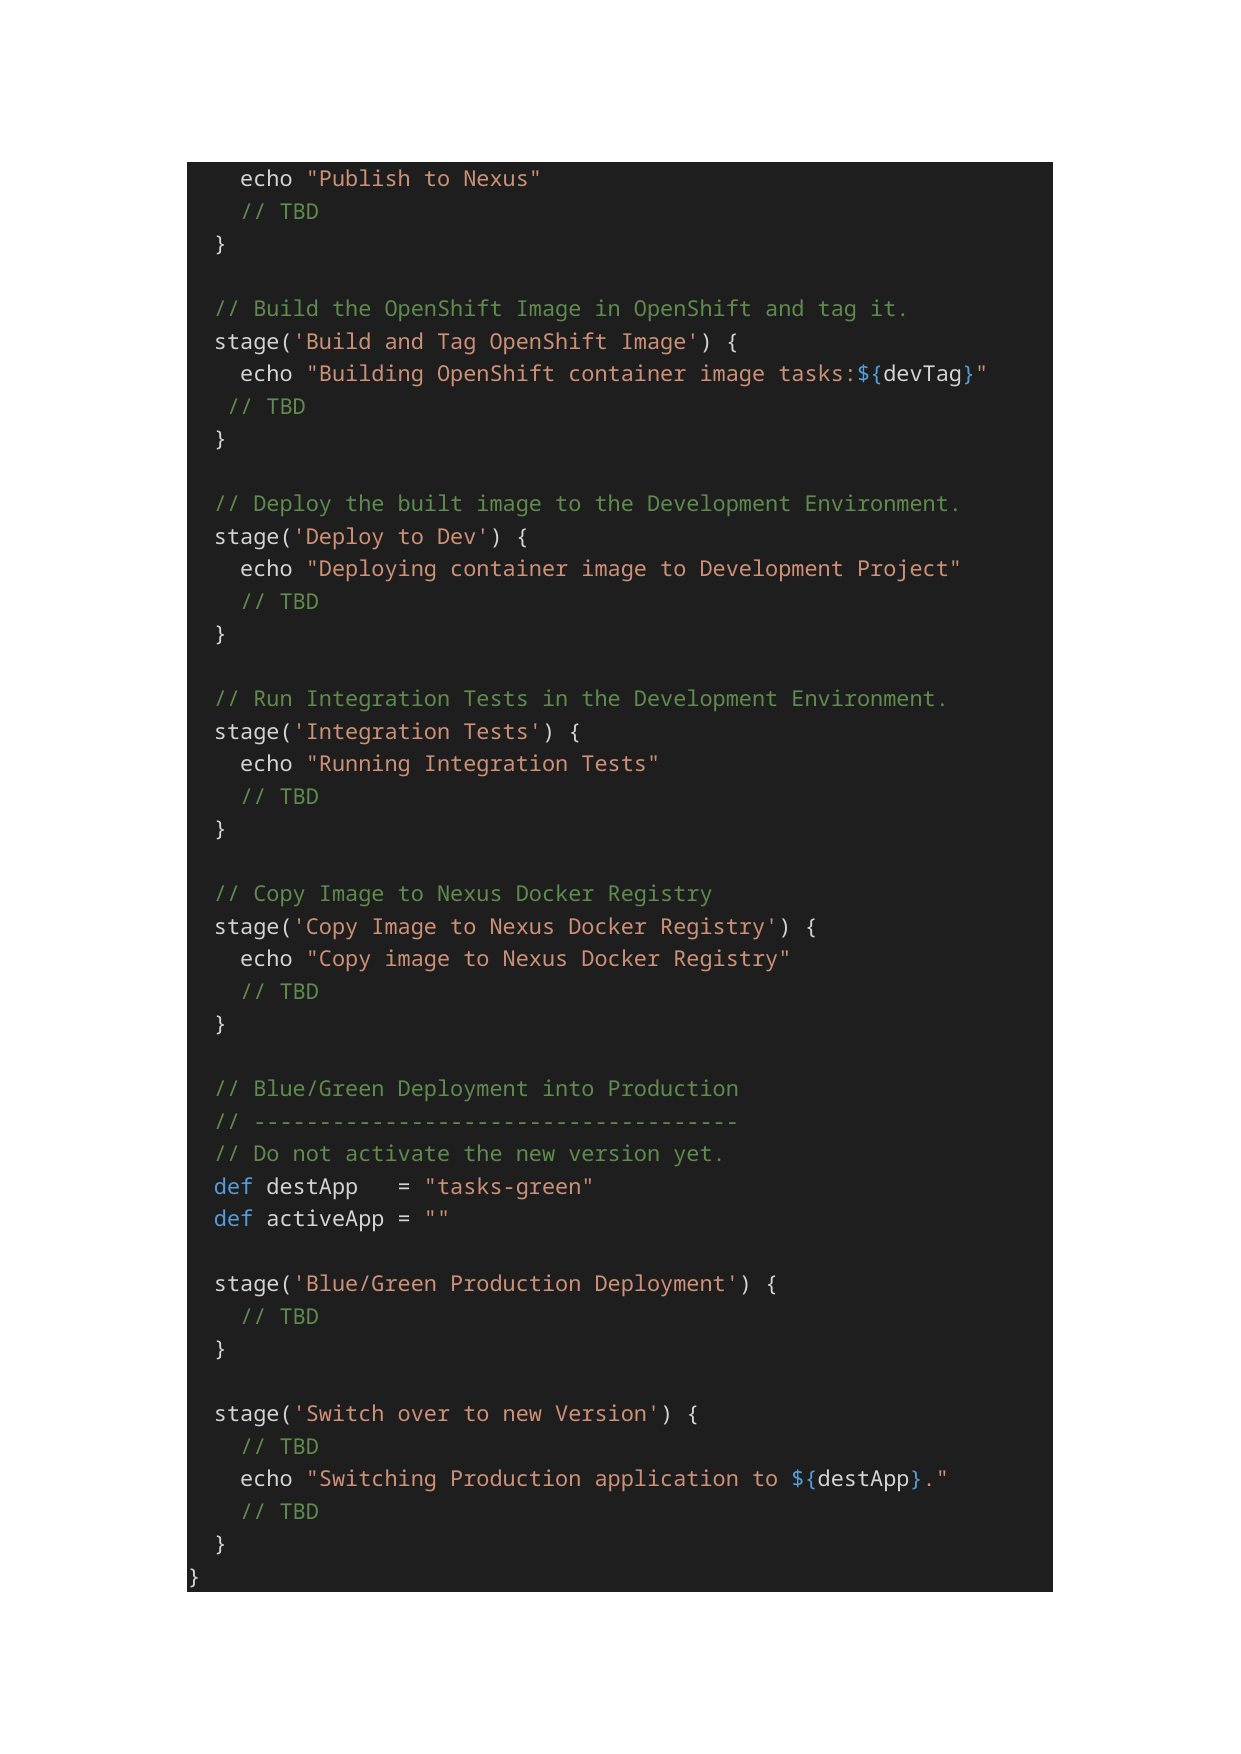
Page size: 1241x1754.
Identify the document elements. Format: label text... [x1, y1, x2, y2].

text } [187, 617, 1053, 649]
text stage('Switch over to new Version') { [187, 1397, 1053, 1429]
text // TBD [187, 1299, 1053, 1332]
text } [187, 422, 1053, 454]
text // TBD [187, 974, 1053, 1007]
text // TBD [187, 389, 1053, 422]
text // TBD [187, 1494, 1053, 1527]
text echo "Deploying container image to Development Project" [187, 552, 1053, 584]
text def activeApp = "" [187, 1202, 1053, 1234]
text // ------------------------------------- [187, 1104, 1053, 1137]
text // Deploy the built image to the Development Environment. [187, 487, 1053, 519]
text // TBD [187, 1429, 1053, 1462]
text } [187, 812, 1053, 844]
text def destApp = "tasks-green" [187, 1169, 1053, 1202]
text // Blue/Green Deployment into Production [187, 1072, 1053, 1104]
text // Copy Image to Nexus Docker Registry [187, 877, 1053, 909]
text stage('Copy Image to Nexus Docker Registry') { [187, 909, 1053, 942]
text echo "Running Integration Tests" [187, 747, 1053, 779]
text echo "Building OpenShift container image tasks:${devTag}" [187, 357, 1053, 389]
text // TBD [187, 584, 1053, 617]
text stage('Blue/Green Production Deployment') { [187, 1267, 1053, 1299]
text // Run Integration Tests in the Development Environment. [187, 682, 1053, 714]
text // Do not activate the new version yet. [187, 1137, 1053, 1169]
text stage('Integration Tests') { [187, 714, 1053, 747]
text } [187, 1559, 1053, 1592]
text echo "Publish to Nexus" [187, 162, 1053, 194]
text echo "Switching Production application to ${destApp}." [187, 1462, 1053, 1494]
text echo "Copy image to Nexus Docker Registry" [187, 942, 1053, 974]
text } [187, 1527, 1053, 1559]
text } [187, 1332, 1053, 1364]
text } [187, 227, 1053, 259]
text // TBD [187, 194, 1053, 227]
text // Build the OpenShift Image in OpenShift and tag it. [187, 292, 1053, 324]
text stage('Build and Tag OpenShift Image') { [187, 324, 1053, 357]
text // TBD [187, 779, 1053, 812]
text stage('Deploy to Dev') { [187, 519, 1053, 552]
text } [187, 1007, 1053, 1039]
